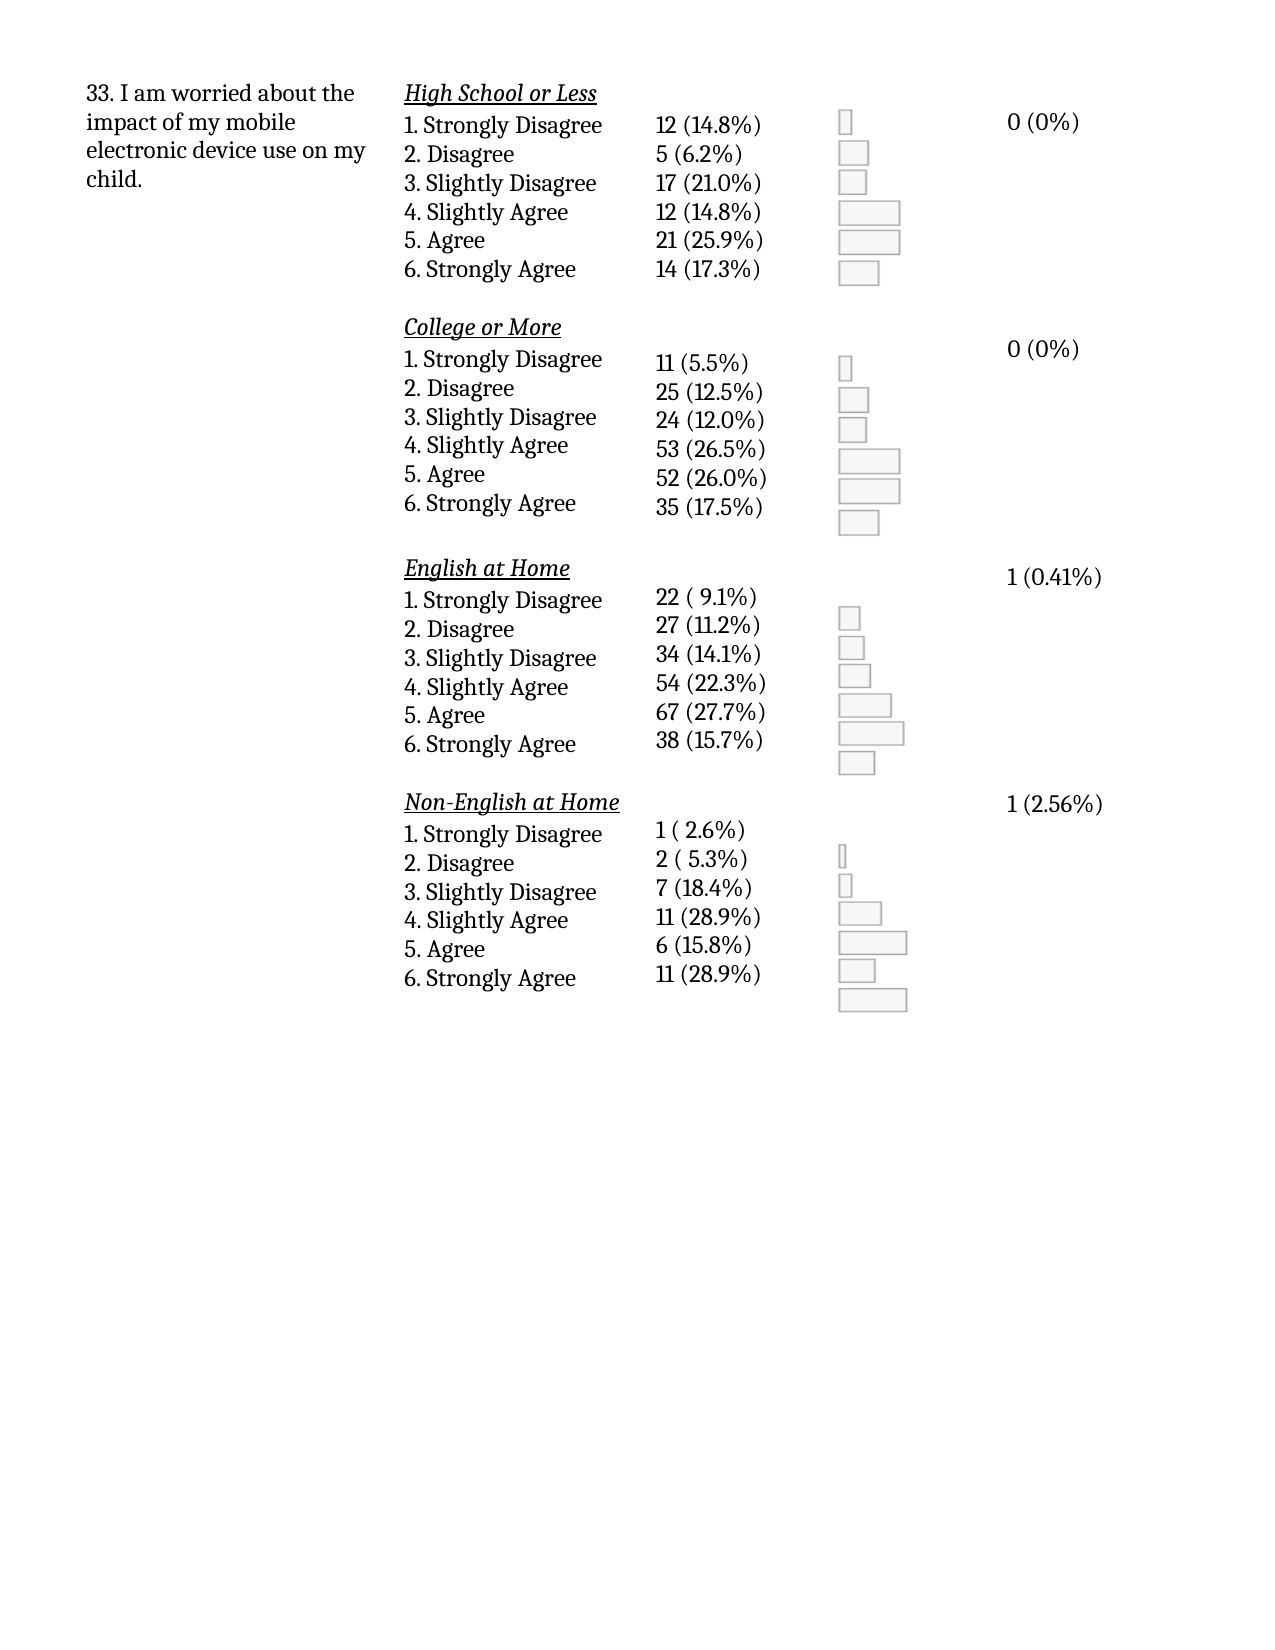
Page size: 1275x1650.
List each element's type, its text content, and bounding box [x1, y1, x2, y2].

picture [826, 839, 921, 1019]
table_header 33. I am worried about the impact of my mobile electronic device use on my child. [75, 75, 393, 1039]
table_header 0 (0%) 0 (0%) 1 (0.41%) 1 (2.56%) [996, 75, 1200, 1039]
table_header 12 (14.8%) 5 (6.2%) 17 (21.0%) 12 (14.8%) 21 (25.9%) 14 (17.3%) 11 (5.5%) 25 (12.5%) 24 (12.0%) 53 (26.5%) 52 (26.0%) 35 (17.5%) 22 ( 9.1%) 27 (11.2%) 34 (14.1%) 54 (22.3%) 67 (27.7%) 38 (15.7%) 1 ( 2.6%) 2 ( 5.3%) 7 (18.4%) 11 (28.9%) 6 (15.8%) 11 (28.9%) [645, 75, 815, 1039]
table_header High School or Less 1. Strongly Disagree 2. Disagree 3. Slightly Disagree 4. Slightly Agree 5. Agree 6. Strongly Agree College or More 1. Strongly Disagree 2. Disagree 3. Slightly Disagree 4. Slightly Agree 5. Agree 6. Strongly Agree English at Home 1. Strongly Disagree 2. Disagree 3. Slightly Disagree 4. Slightly Agree 5. Agree 6. Strongly Agree Non-English at Home 1. Strongly Disagree 2. Disagree 3. Slightly Disagree 4. Slightly Agree 5. Agree 6. Strongly Agree [393, 75, 644, 1039]
picture [826, 103, 914, 293]
picture [826, 600, 918, 782]
table_header [815, 75, 996, 1039]
picture [826, 350, 914, 543]
